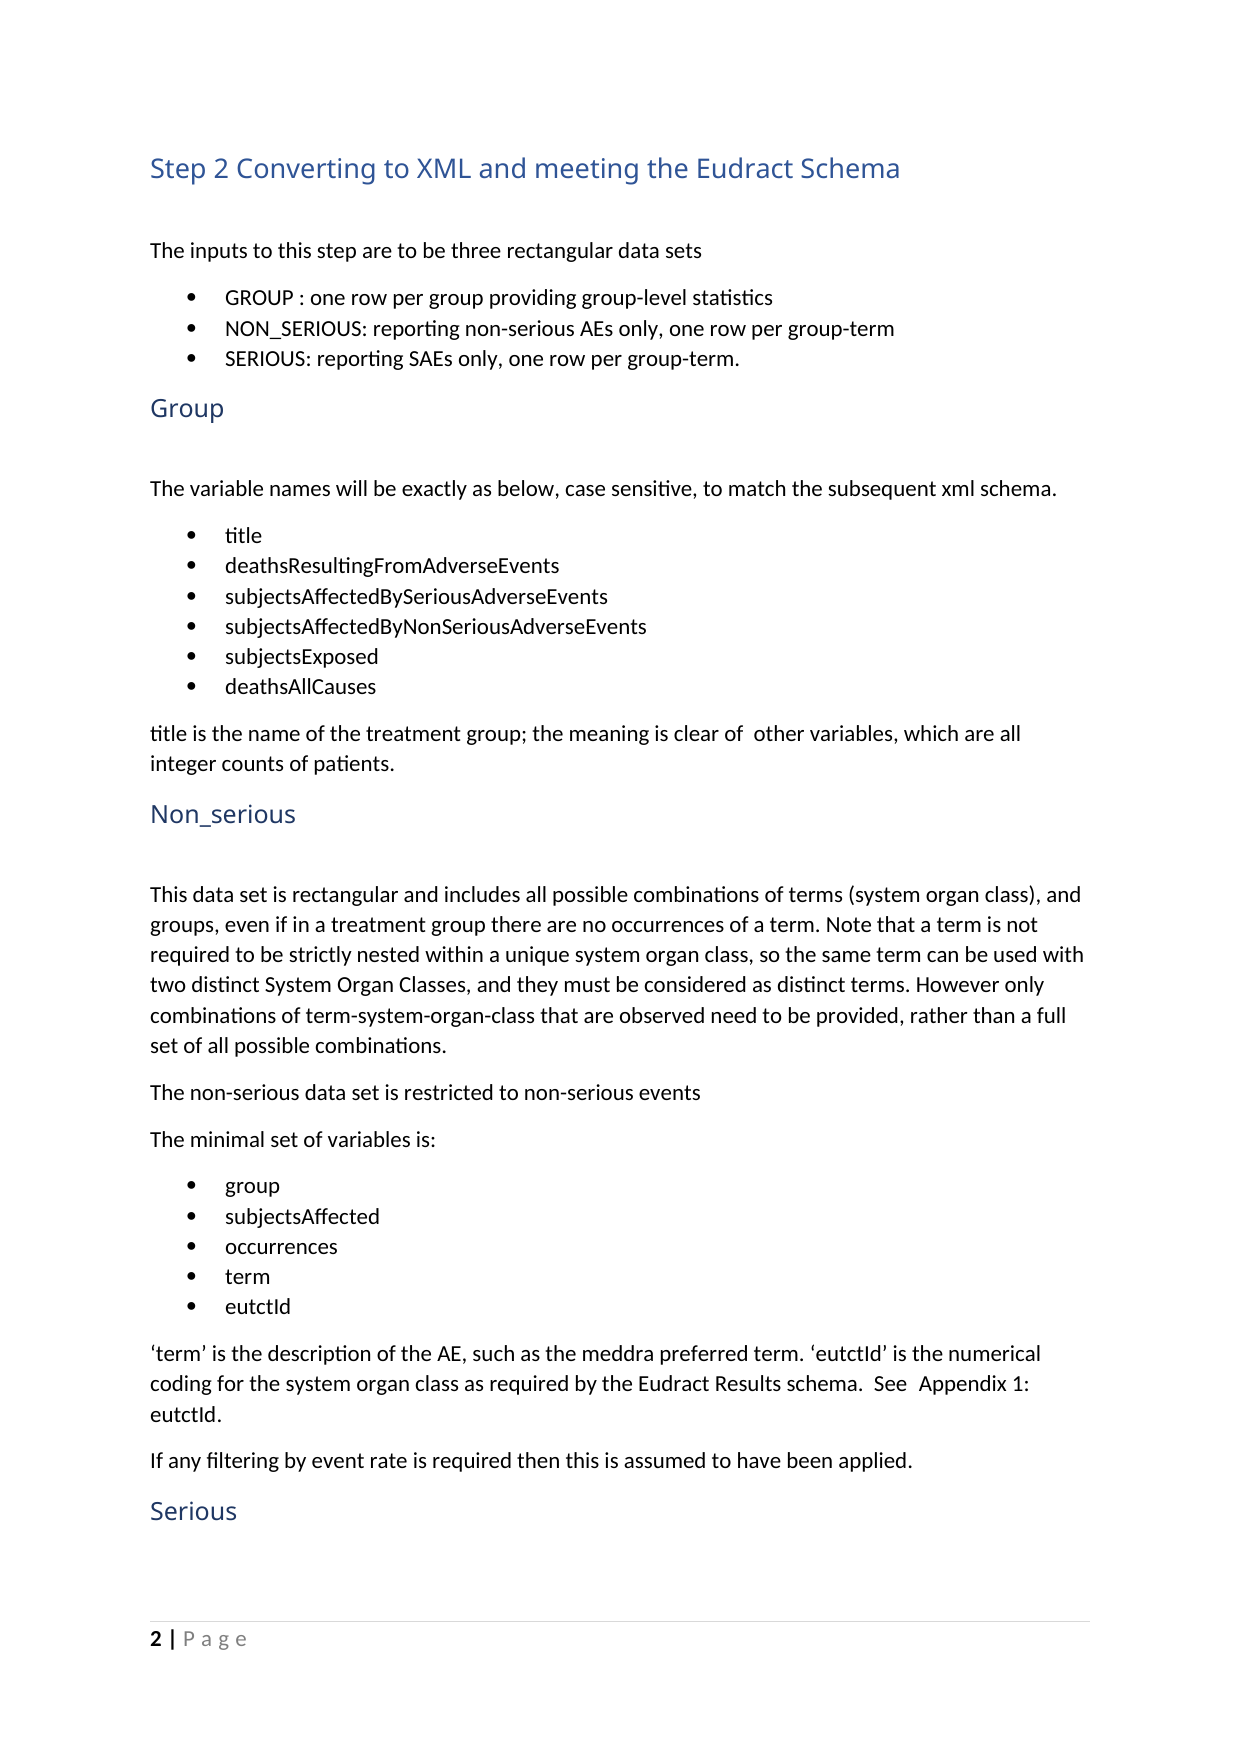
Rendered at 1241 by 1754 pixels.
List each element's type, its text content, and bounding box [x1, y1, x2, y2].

list subjectsAffectedBySeriousAdverseEvents [187, 582, 1090, 610]
list deathsAllCauses [187, 672, 1090, 700]
list occurrences [187, 1232, 1090, 1260]
list eutctId [187, 1292, 1090, 1321]
list title [187, 521, 1090, 549]
list term [187, 1262, 1090, 1290]
text ‘term’ is the description of the AE, such as the meddra preferred term. ‘eutctId’ is the numerical coding for the system organ class as required by the Eudract Results schema. See Appendix 1. [150, 1339, 1090, 1428]
subtitle Non_serious [150, 796, 1090, 830]
list GROUP : one row per group providing group-level statistics [187, 283, 1090, 312]
subtitle Step 2 Converting to XML and meeting the Eudract Schema [150, 150, 1090, 187]
text The minimal set of variables is: [150, 1125, 1090, 1153]
text title is the name of the treatment group; the meaning is clear of other variables, which are all integer counts of patients. [150, 719, 1090, 777]
text If any filtering by event rate is required then this is assumed to have been applied. [150, 1447, 1090, 1475]
list subjectsAffectedByNonSeriousAdverseEvents [187, 612, 1090, 640]
subtitle Serious [150, 1493, 1090, 1528]
text This data set is rectangular and includes all possible combinations of terms (system organ class), and groups, even if in a treatment group there are no occurrences of a term. Note that a term is not required to be strictly nested within a unique system organ class, so the same term can be used with two distinct System Organ Classes, and they must be considered as distinct terms. However only combinations of term-system-organ-class that are observed need to be provided, rather than a full set of all possible combinations. [150, 880, 1090, 1059]
list deathsResultingFromAdverseEvents [187, 552, 1090, 579]
text The variable names will be exactly as below, case sensitive, to match the subsequent xml schema. [150, 474, 1090, 502]
list SERIOUS: reporting SAEs only, one row per group-term. [187, 344, 1090, 372]
list subjectsExposed [187, 642, 1090, 670]
list group [187, 1172, 1090, 1200]
subtitle Group [150, 391, 1090, 425]
text The inputs to this step are to be three rectangular data sets [150, 237, 1090, 265]
text The non-serious data set is restricted to non-serious events [150, 1078, 1090, 1106]
list NON_SERIOUS: reporting non-serious AEs only, one row per group-term [187, 314, 1090, 342]
list subjectsAffected [187, 1202, 1090, 1230]
